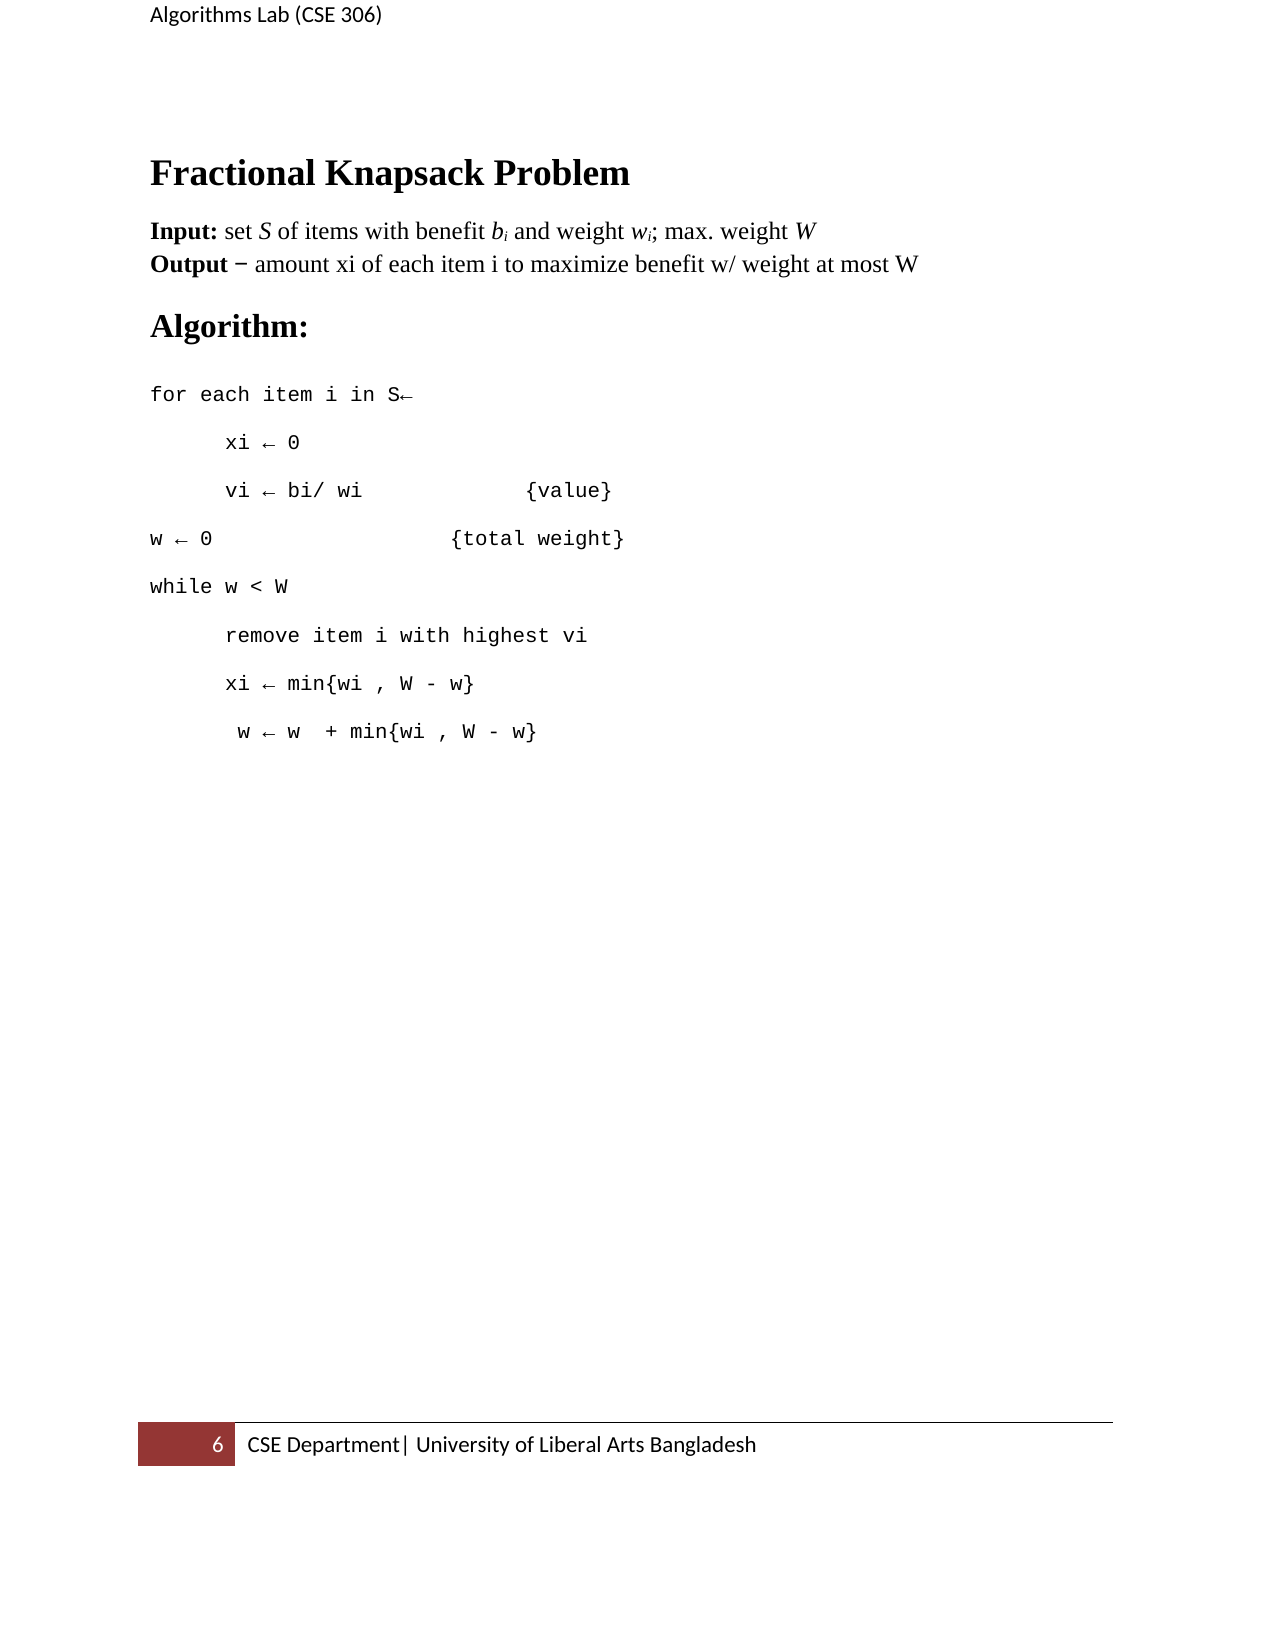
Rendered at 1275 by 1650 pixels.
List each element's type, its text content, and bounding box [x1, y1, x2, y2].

text w ← 0 {total weight} [150, 528, 926, 552]
text while w < W [150, 577, 926, 600]
text Algorithm: [150, 306, 926, 344]
text remove item i with highest vi [150, 625, 926, 648]
text for each item i in S← [150, 384, 926, 407]
text Fractional Knapsack Problem [150, 150, 1125, 193]
text w ← w + min{wi , W - w} [150, 721, 926, 745]
text Output − amount xi of each item i to maximize benefit w/ weight at most W [150, 249, 1036, 278]
text xi ← 0 [150, 432, 926, 456]
text Input: set S of items with benefit bi and weight wi; max. weight W [150, 216, 926, 245]
text xi ← min{wi , W - w} [150, 673, 926, 697]
text vi ← bi/ wi {value} [150, 480, 926, 504]
